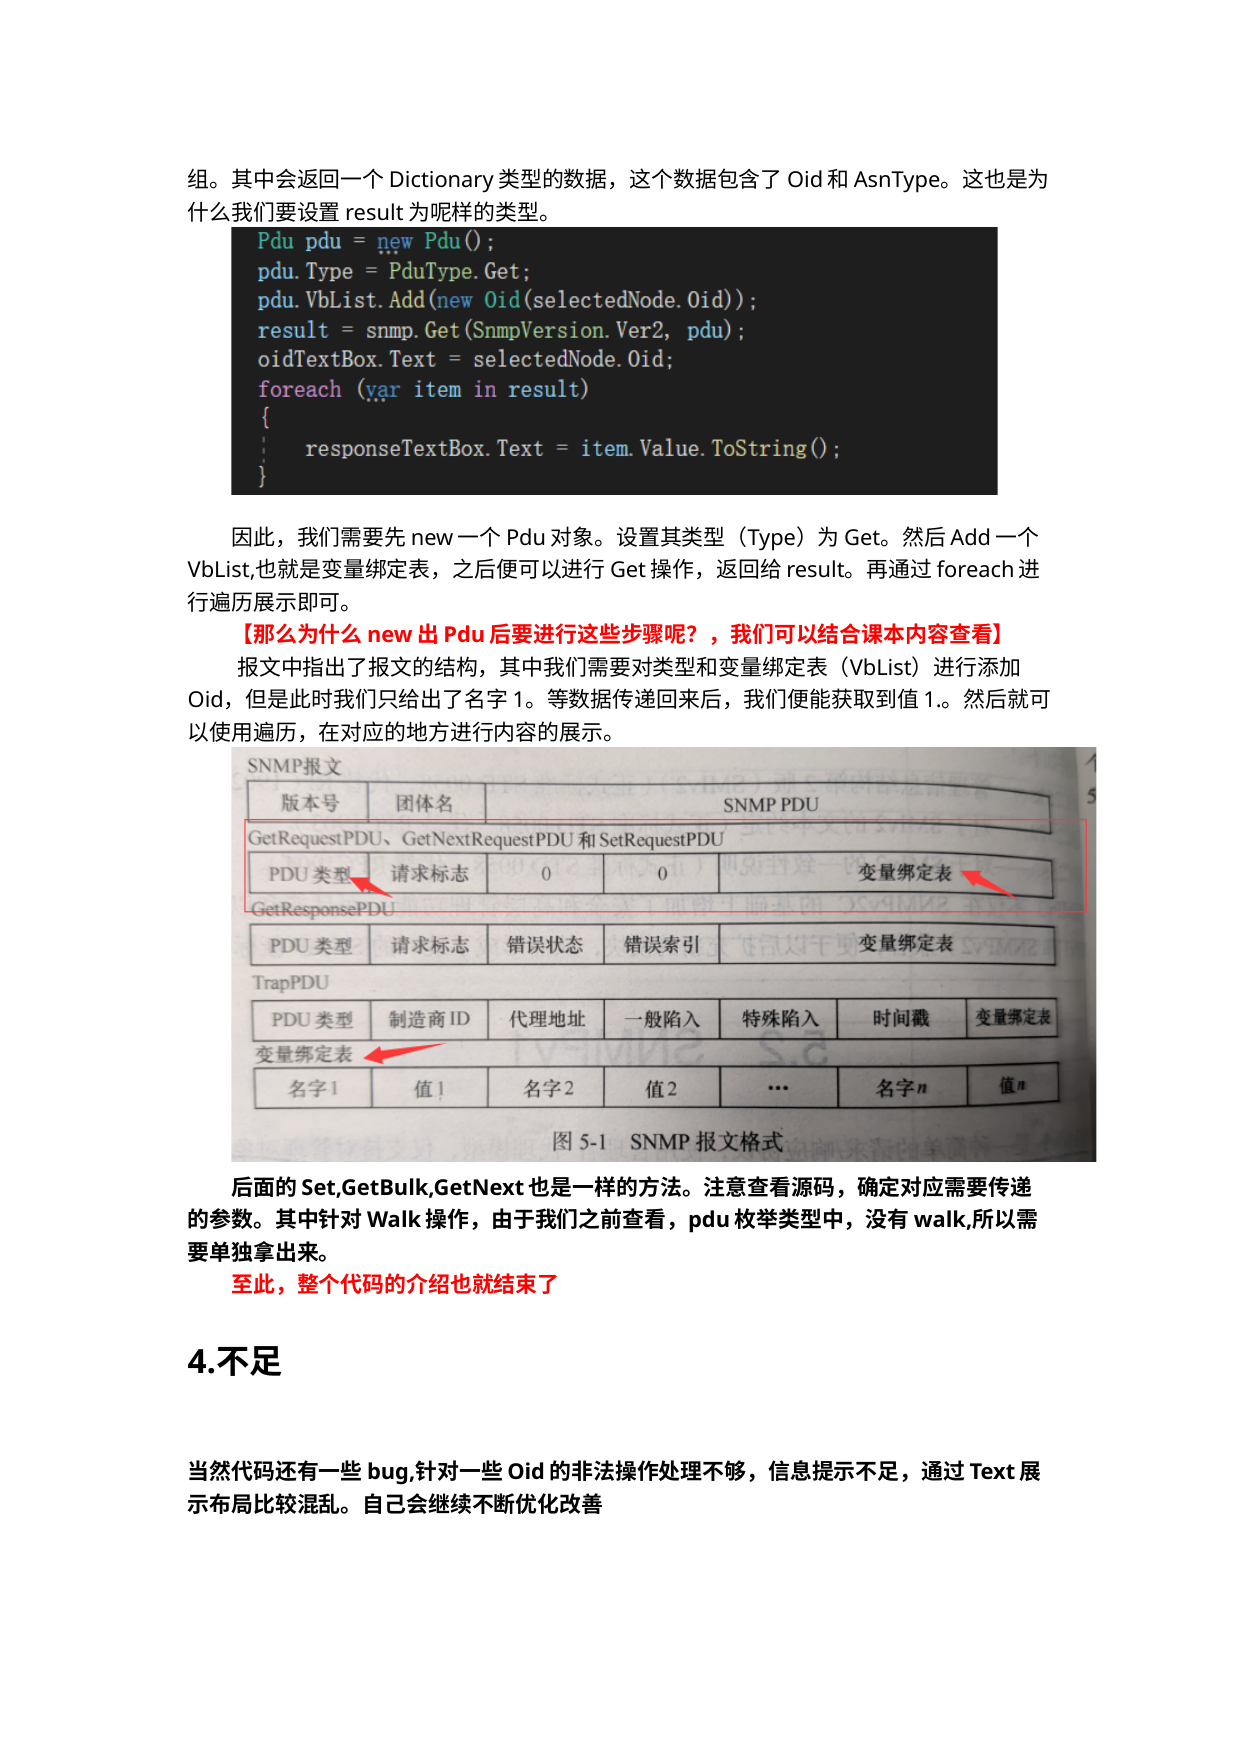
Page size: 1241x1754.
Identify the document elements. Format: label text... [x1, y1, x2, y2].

text 当然代码还有一些bug,针对一些Oid的非法操作处理不够，信息提示不足，通过Text展示布局比较混乱。自己会继续不断优化改善 [187, 1454, 1053, 1519]
text 因此，我们需要先new一个Pdu对象。设置其类型（Type）为Get。然后Add一个VbList,也就是变量绑定表，之后便可以进行Get操作，返回给result。再通过foreach进行遍历展示即可。 [187, 519, 1053, 617]
text 【那么为什么new出Pdu后要进行这些步骤呢？，我们可以结合课本内容查看】 [187, 617, 1053, 649]
text 至此，整个代码的介绍也就结束了 [187, 1267, 1053, 1299]
picture [231, 227, 998, 495]
text 报文中指出了报文的结构，其中我们需要对类型和变量绑定表（VbList）进行添加Oid，但是此时我们只给出了名字1。等数据传递回来后，我们便能获取到值1.。然后就可以使用遍历，在对应的地方进行内容的展示。 [187, 649, 1053, 747]
text 后面的Set,GetBulk,GetNext也是一样的方法。注意查看源码，确定对应需要传递的参数。其中针对Walk操作，由于我们之前查看，pdu枚举类型中，没有walk,所以需要单独拿出来。 [187, 1169, 1053, 1267]
subtitle 4.不足 [187, 1327, 1053, 1392]
picture [231, 747, 1097, 1162]
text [187, 162, 1053, 227]
